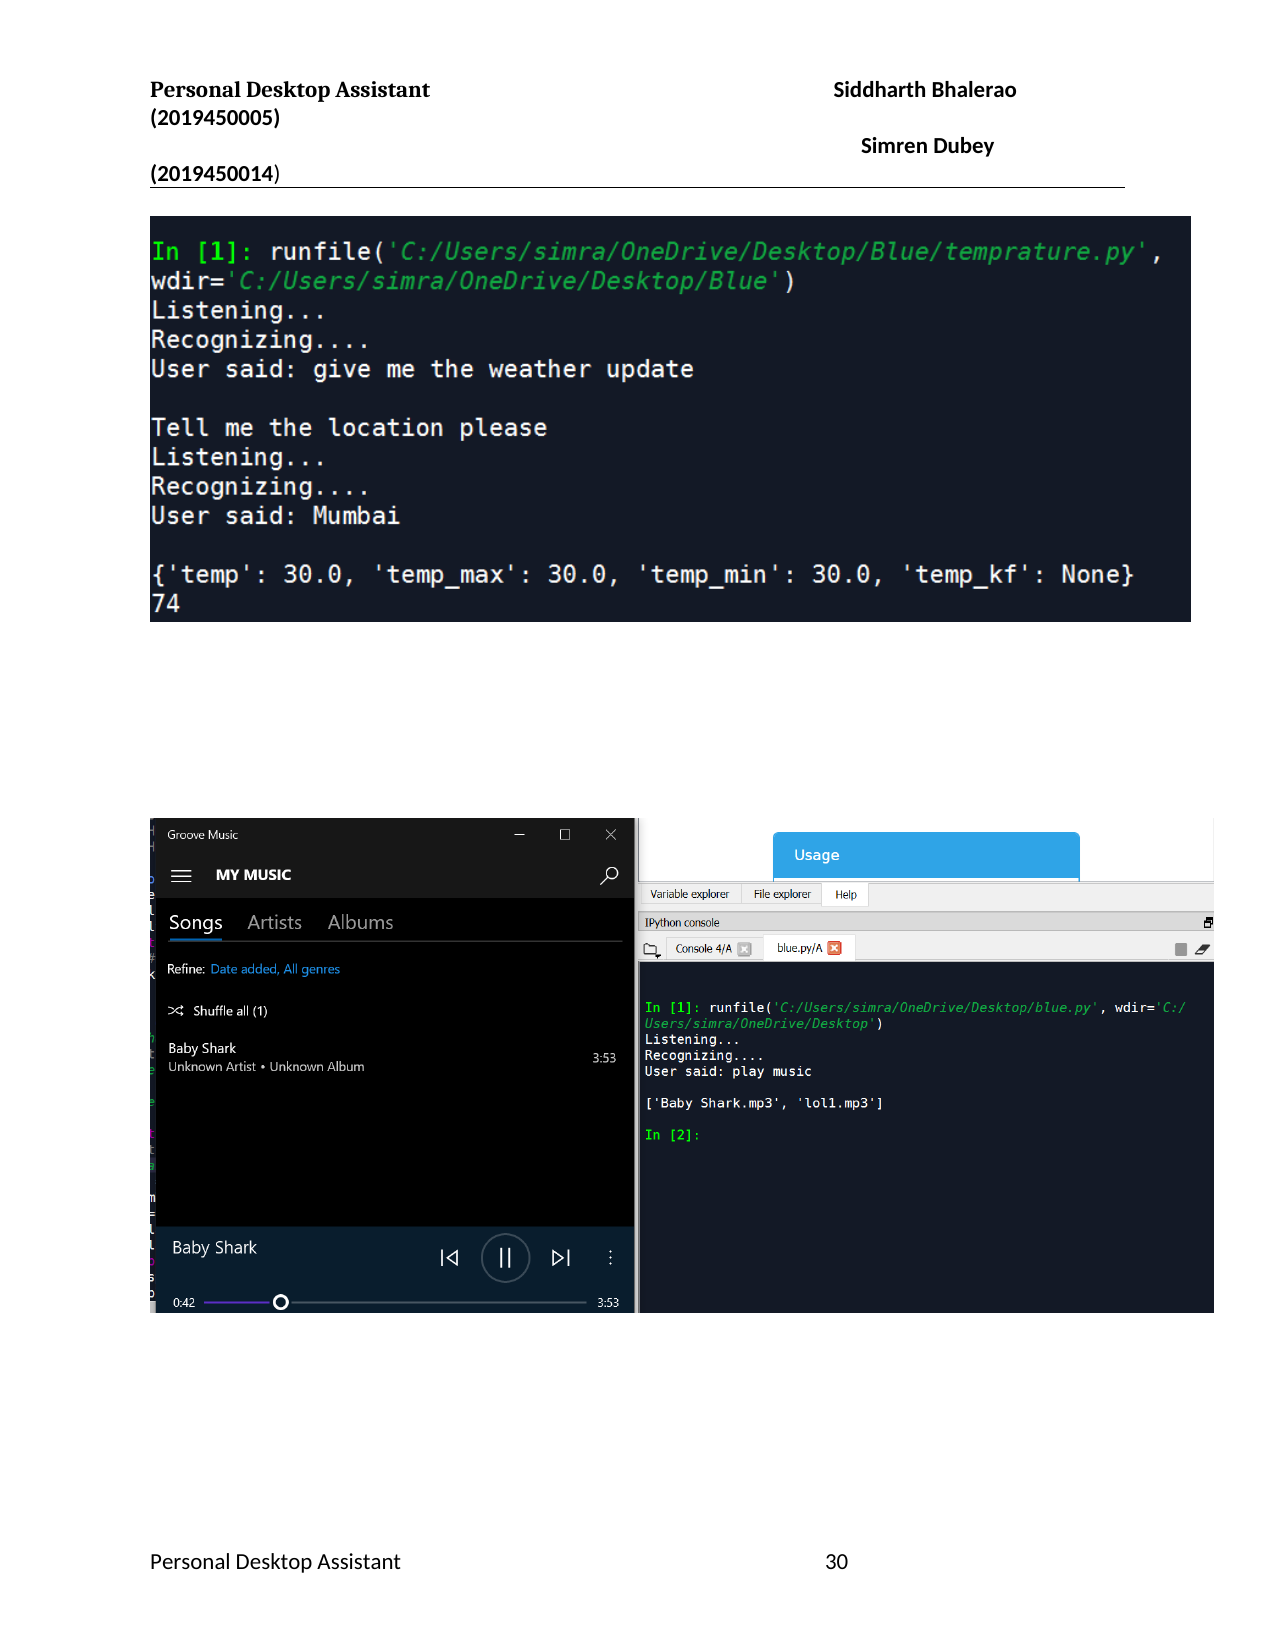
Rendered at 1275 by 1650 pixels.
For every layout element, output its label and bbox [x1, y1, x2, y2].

picture [150, 818, 1214, 1313]
picture [150, 216, 1191, 622]
